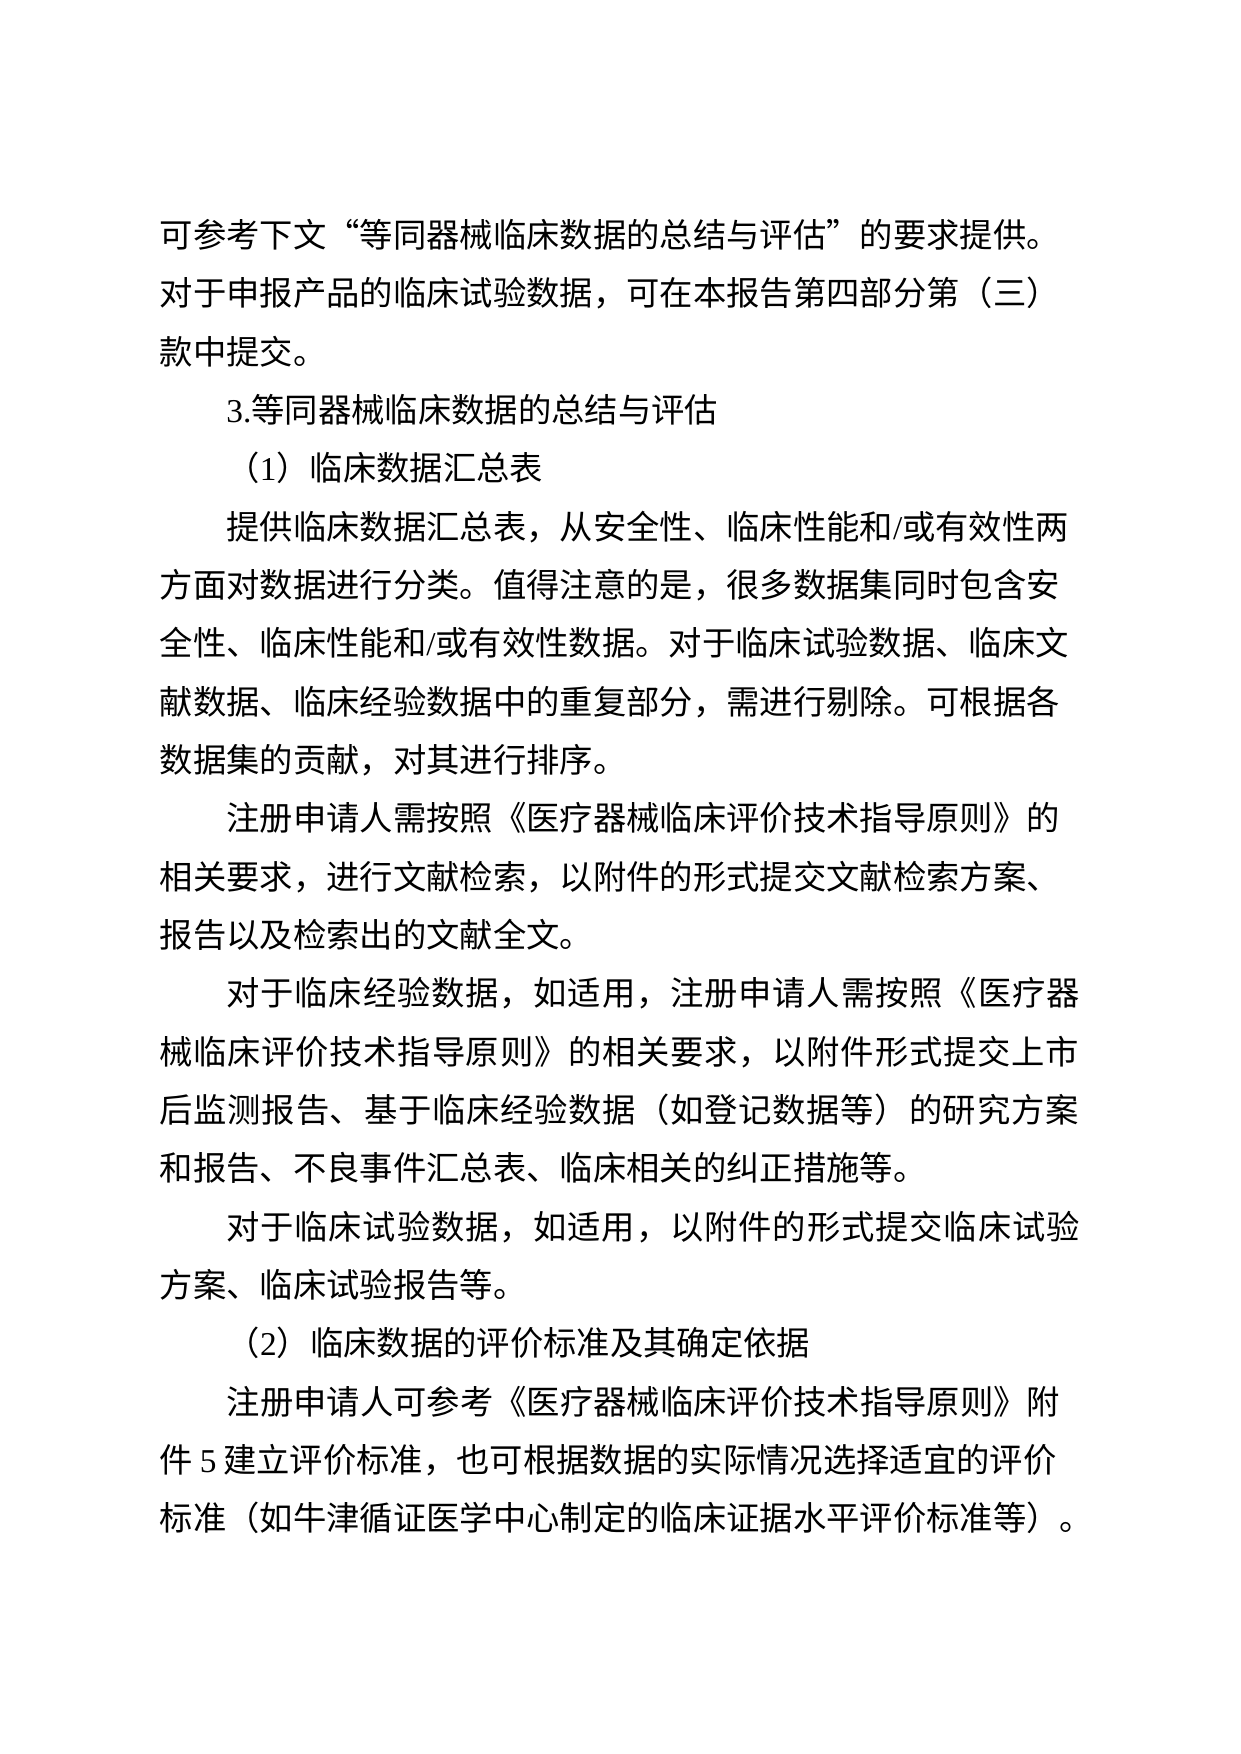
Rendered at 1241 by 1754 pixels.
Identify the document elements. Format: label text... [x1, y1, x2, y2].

text 注册申请人可参考《医疗器械临床评价技术指导原则》附件5建立评价标准，也可根据数据的实际情况选择适宜的评价标准（如牛津循证医学中心制定的临床证据水平评价标准等）。 [159, 1367, 1081, 1542]
text （2）临床数据的评价标准及其确定依据 [159, 1309, 1081, 1367]
text （1）临床数据汇总表 [159, 434, 1081, 492]
text 3.等同器械临床数据的总结与评估 [159, 376, 1081, 434]
text 对于临床试验数据，如适用，以附件的形式提交临床试验方案、临床试验报告等。 [159, 1192, 1081, 1309]
text 提供临床数据汇总表，从安全性、临床性能和/或有效性两方面对数据进行分类。值得注意的是，很多数据集同时包含安全性、临床性能和/或有效性数据。对于临床试验数据、临床文献数据、临床经验数据中的重复部分，需进行剔除。可根据各数据集的贡献，对其进行排序。 [159, 492, 1081, 784]
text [159, 201, 1081, 376]
text 对于临床经验数据，如适用，注册申请人需按照《医疗器械临床评价技术指导原则》的相关要求，以附件形式提交上市后监测报告、基于临床经验数据（如登记数据等）的研究方案和报告、不良事件汇总表、临床相关的纠正措施等。 [159, 959, 1081, 1192]
text 注册申请人需按照《医疗器械临床评价技术指导原则》的相关要求，进行文献检索，以附件的形式提交文献检索方案、报告以及检索出的文献全文。 [159, 784, 1081, 959]
